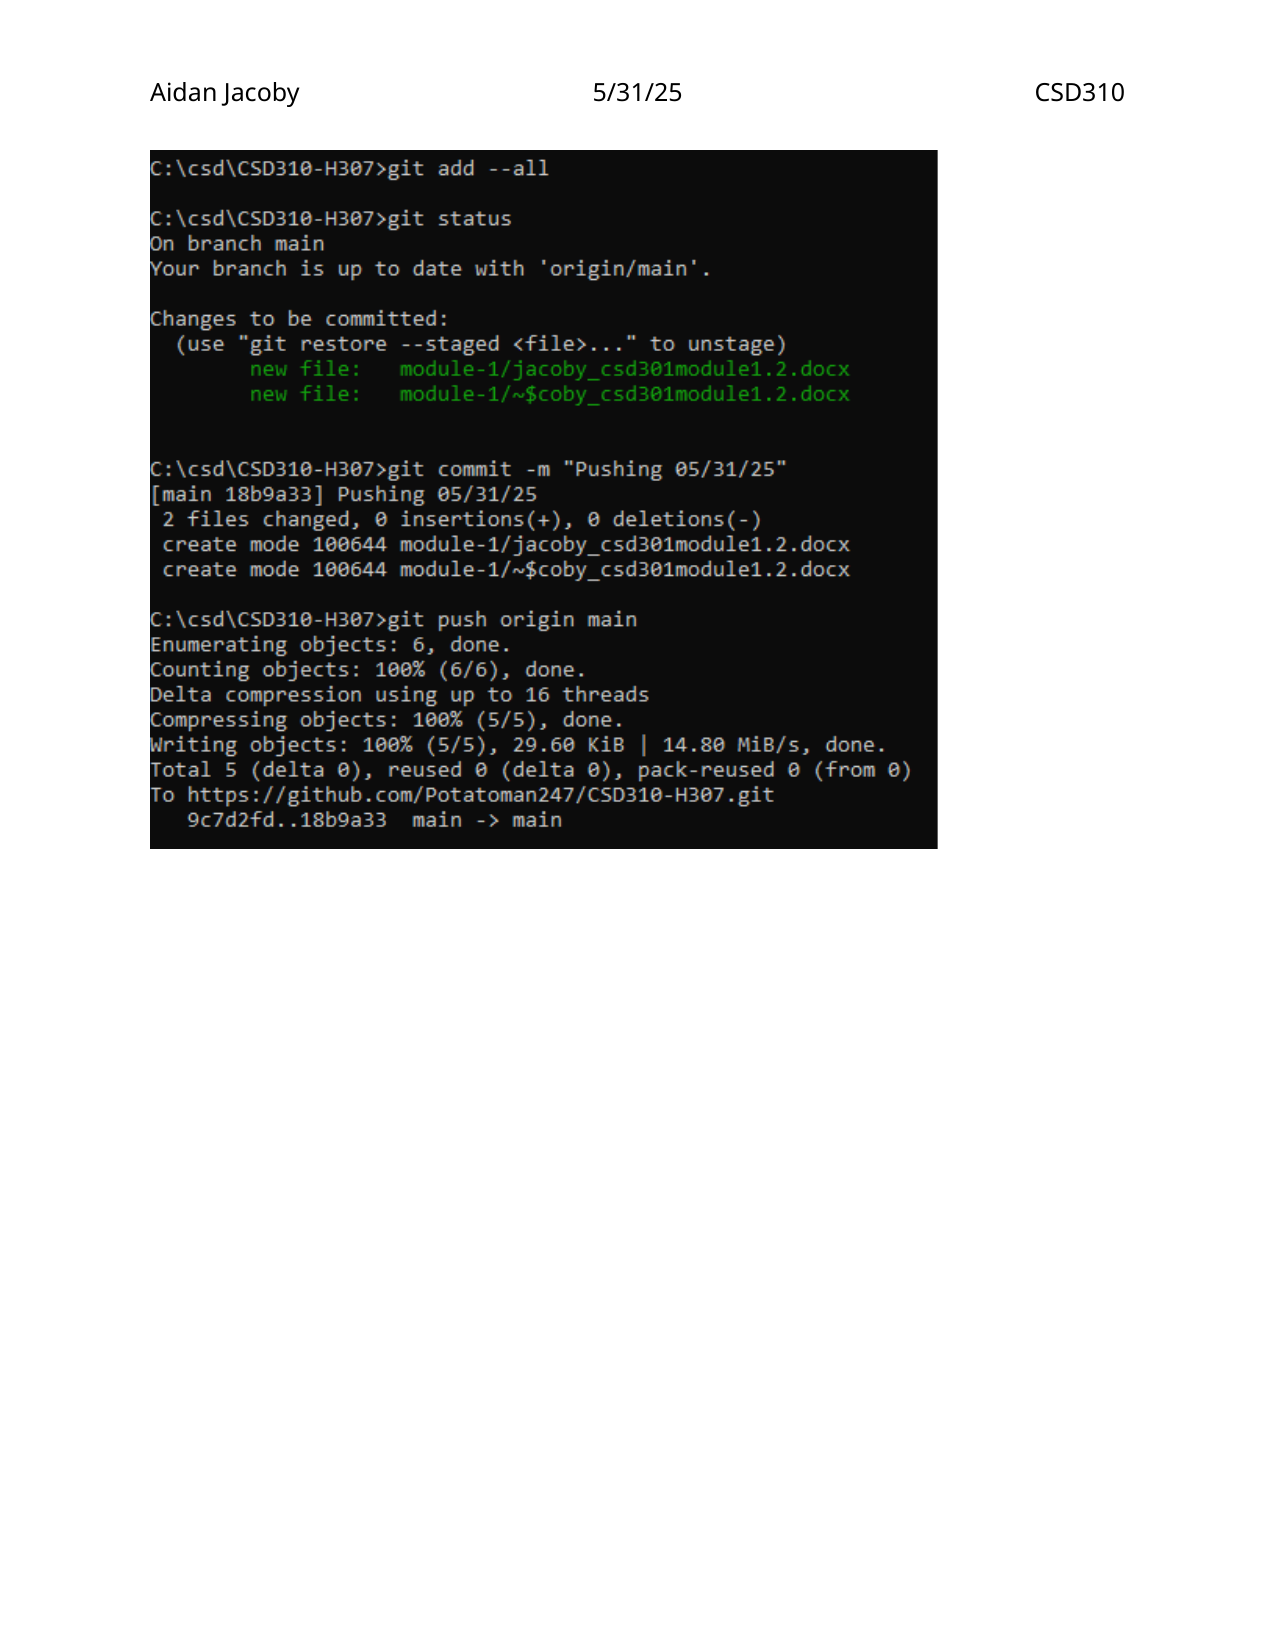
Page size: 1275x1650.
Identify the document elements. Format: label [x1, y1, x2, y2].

picture [150, 150, 938, 849]
